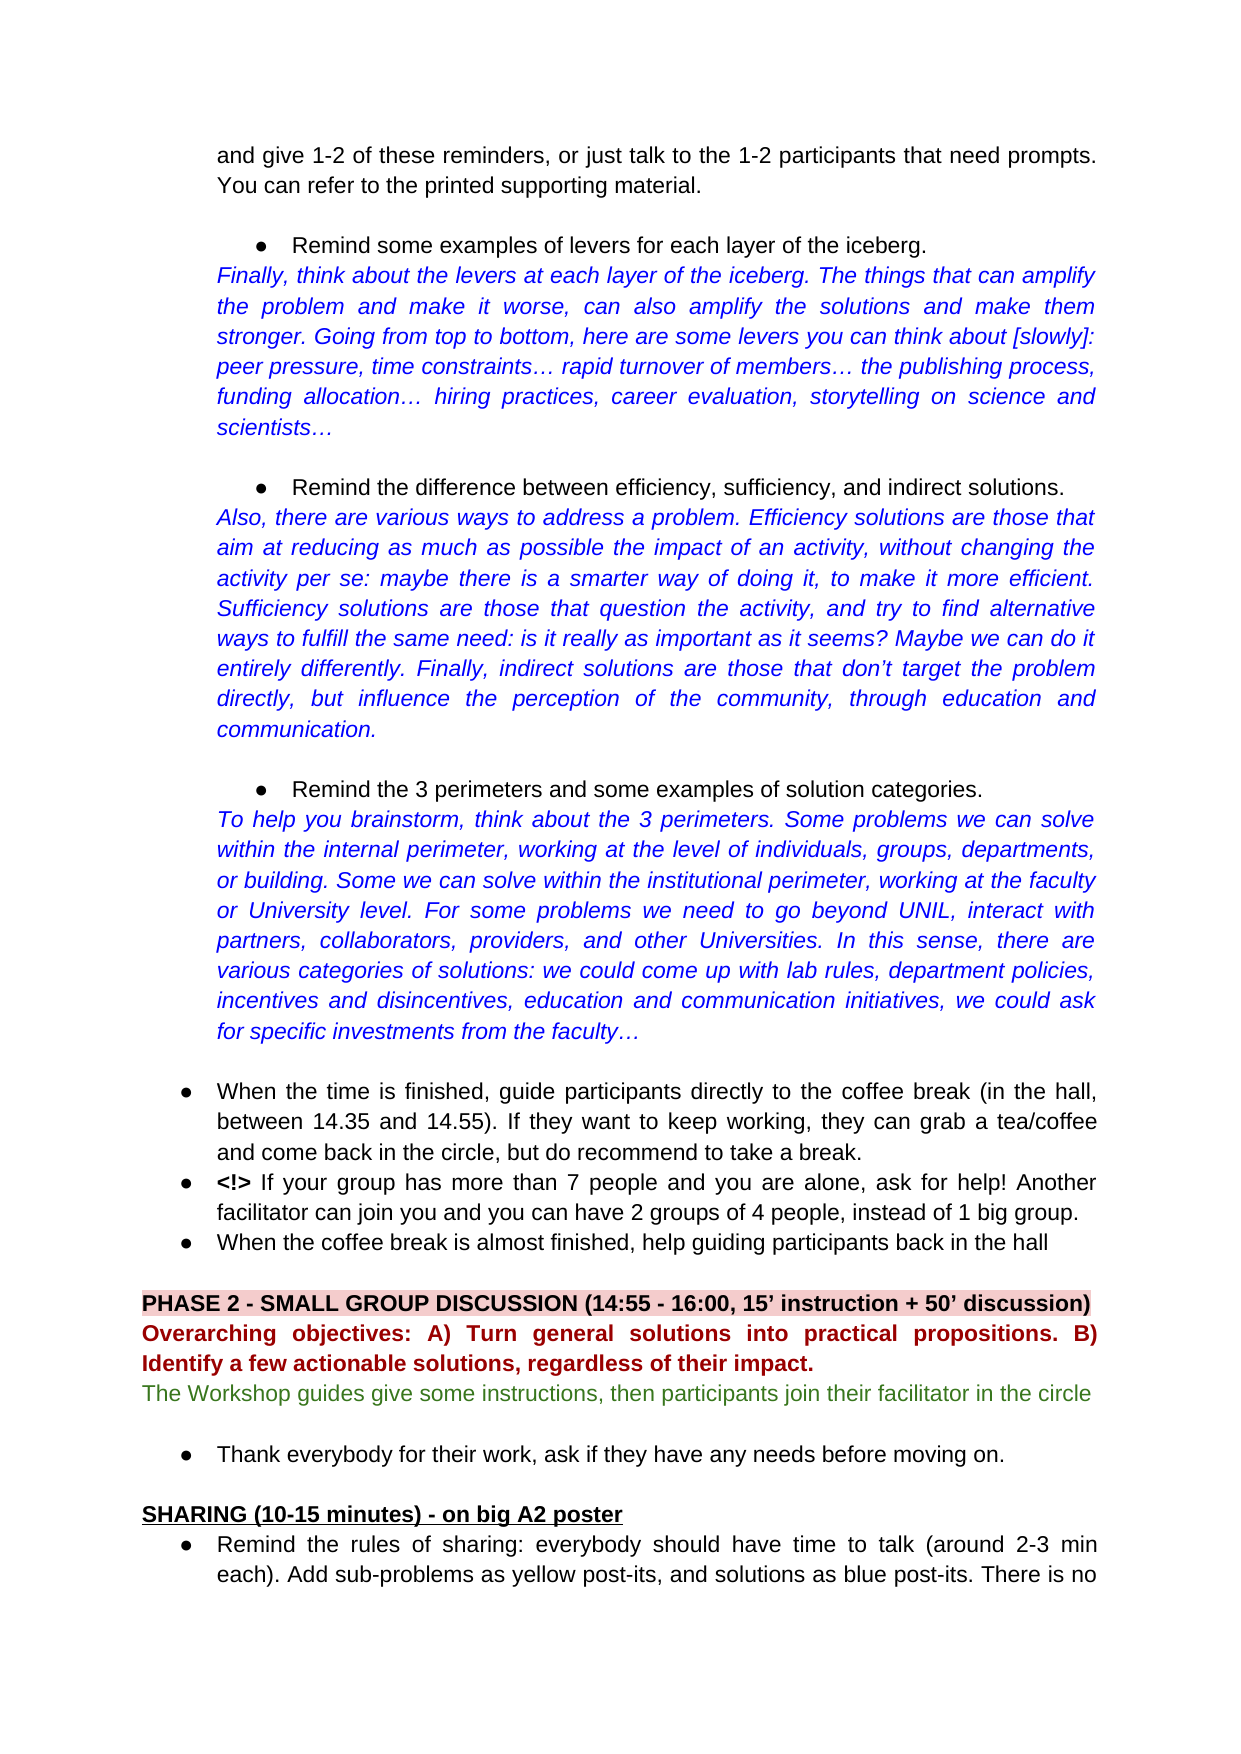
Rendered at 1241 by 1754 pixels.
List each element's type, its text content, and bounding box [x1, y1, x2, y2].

text The Workshop guides give some instructions, then participants join their facilitator in the circle [142, 1380, 1098, 1407]
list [179, 142, 1098, 198]
text Finally, think about the levers at each layer of the iceberg. The things that can amplify the problem and make it worse, can also amplify the solutions and make them stronger. Going from top to bottom, here are some levers you can think about [slowly]: peer pressure, time constraints… rapid turnover of members… the publishing process, funding allocation… hiring practices, career evaluation, storytelling on science and scientists… [217, 262, 1098, 440]
list Remind the 3 perimeters and some examples of solution categories. [254, 776, 1098, 802]
text PHASE 2 - SMALL GROUP DISCUSSION (14:55 - 16:00, 15’ instruction + 50’ discussion) [142, 1289, 1098, 1316]
text Overarching objectives: A) Turn general solutions into practical propositions. B) Identify a few actionable solutions, regardless of their impact. [142, 1320, 1098, 1376]
list <!> If your group has more than 7 people and you are alone, ask for help! Another facilitator can join you and you can have 2 groups of 4 people, instead of 1 big group. [179, 1169, 1098, 1225]
text Also, there are various ways to address a problem. Efficiency solutions are those that aim at reducing as much as possible the impact of an activity, without changing the activity per se: maybe there is a smarter way of doing it, to make it more efficient. Sufficiency solutions are those that question the activity, and try to find alternative ways to fulfill the same need: is it really as important as it seems? Maybe we can do it entirely differently. Finally, indirect solutions are those that don’t target the problem directly, but influence the perception of the community, through education and communication. [217, 504, 1098, 742]
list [179, 1531, 1098, 1588]
list When the time is finished, guide participants directly to the coffee break (in the hall, between 14.35 and 14.55). If they want to keep working, they can grab a tea/coffee and come back in the circle, but do recommend to take a break. [179, 1078, 1098, 1165]
text SHARING (10-15 minutes) - on big A2 poster [142, 1501, 1098, 1527]
list Remind the difference between efficiency, sufficiency, and indirect solutions. [254, 474, 1098, 500]
text To help you brainstorm, think about the 3 perimeters. Some problems we can solve within the internal perimeter, working at the level of individuals, groups, departments, or building. Some we can solve within the institutional perimeter, working at the faculty or University level. For some problems we need to go beyond UNIL, interact with partners, collaborators, providers, and other Universities. In this sense, there are various categories of solutions: we could come up with lab rules, department policies, incentives and disincentives, education and communication initiatives, we could ask for specific investments from the faculty… [217, 806, 1098, 1044]
list Remind some examples of levers for each layer of the iceberg. [254, 232, 1098, 259]
list When the coffee break is almost finished, help guiding participants back in the hall [179, 1229, 1098, 1256]
list Thank everybody for their work, ask if they have any needs before moving on. [179, 1441, 1098, 1467]
